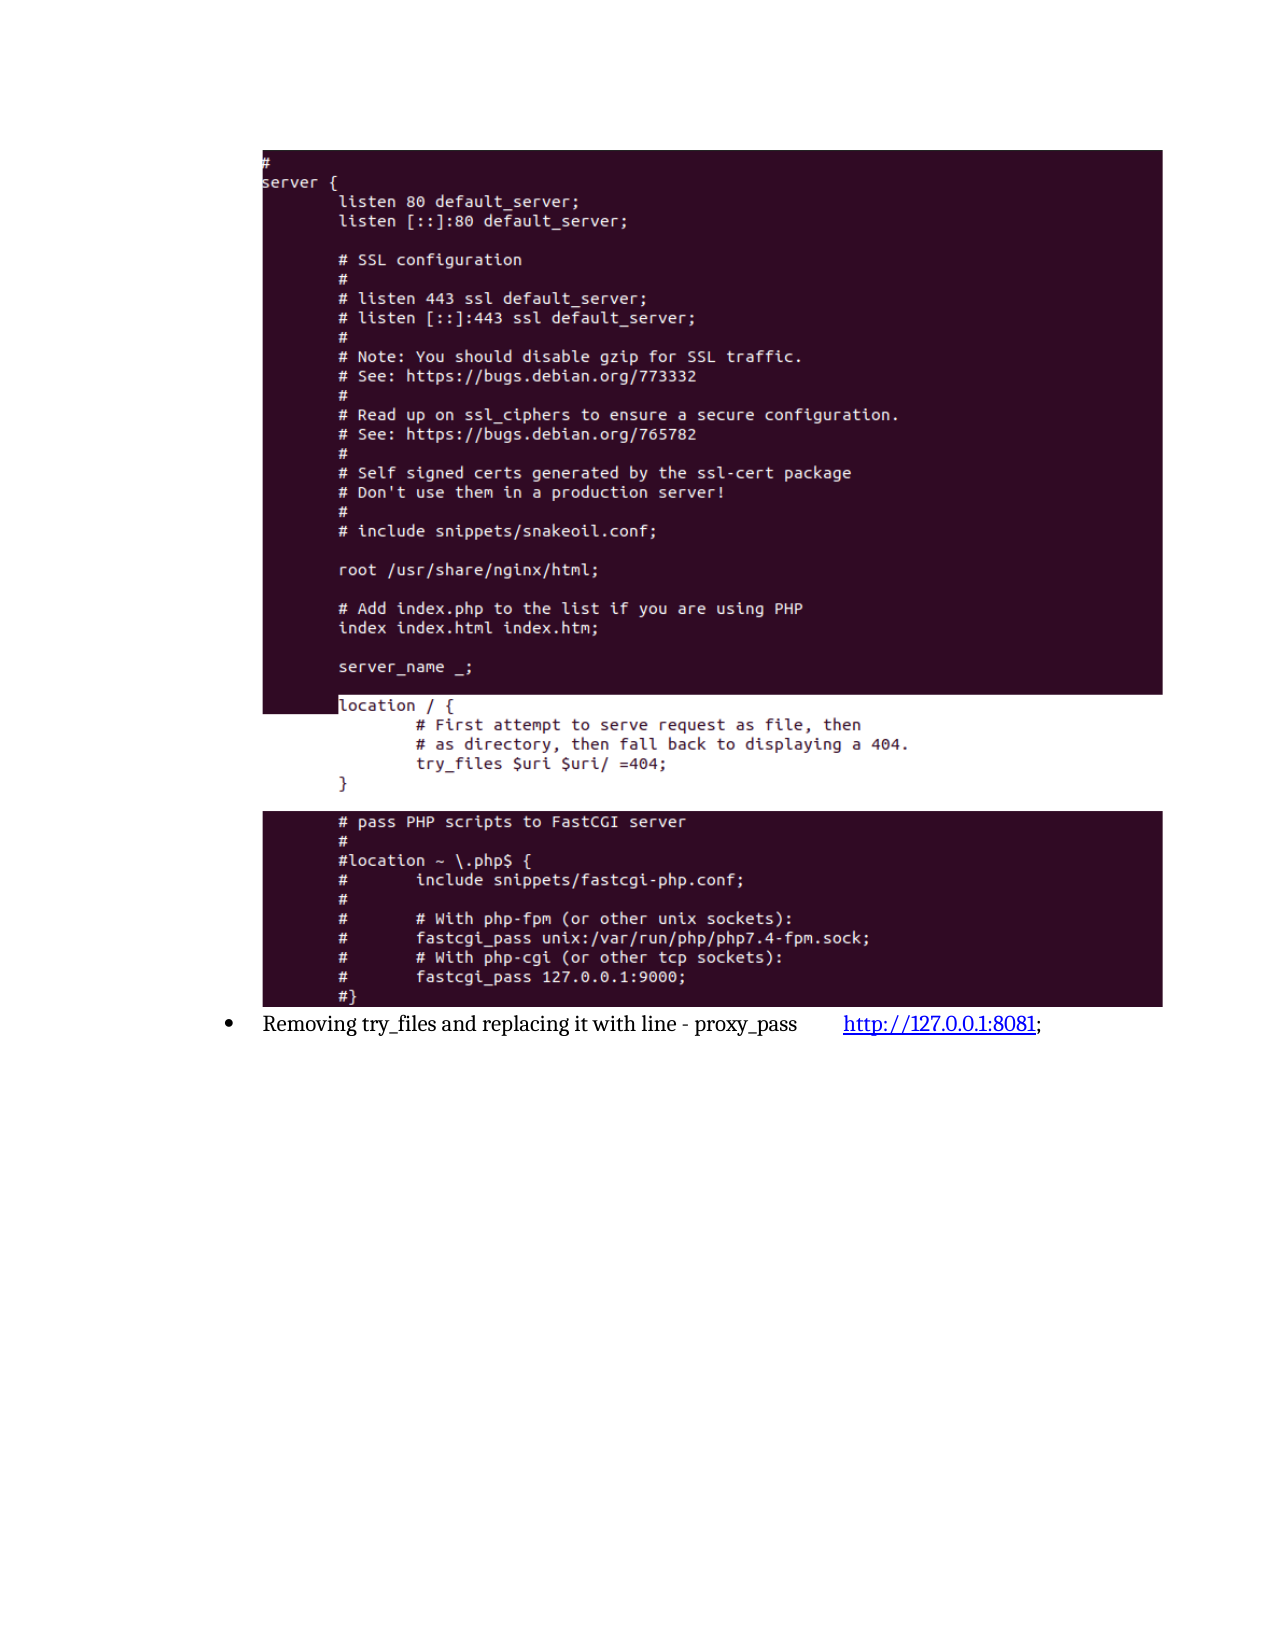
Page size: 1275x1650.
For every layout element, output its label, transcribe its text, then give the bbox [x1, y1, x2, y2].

list Removing try_files and replacing it with line - proxy_pass http://127.0.0.1:8081; [225, 1011, 1087, 1037]
picture [262, 150, 1163, 1007]
